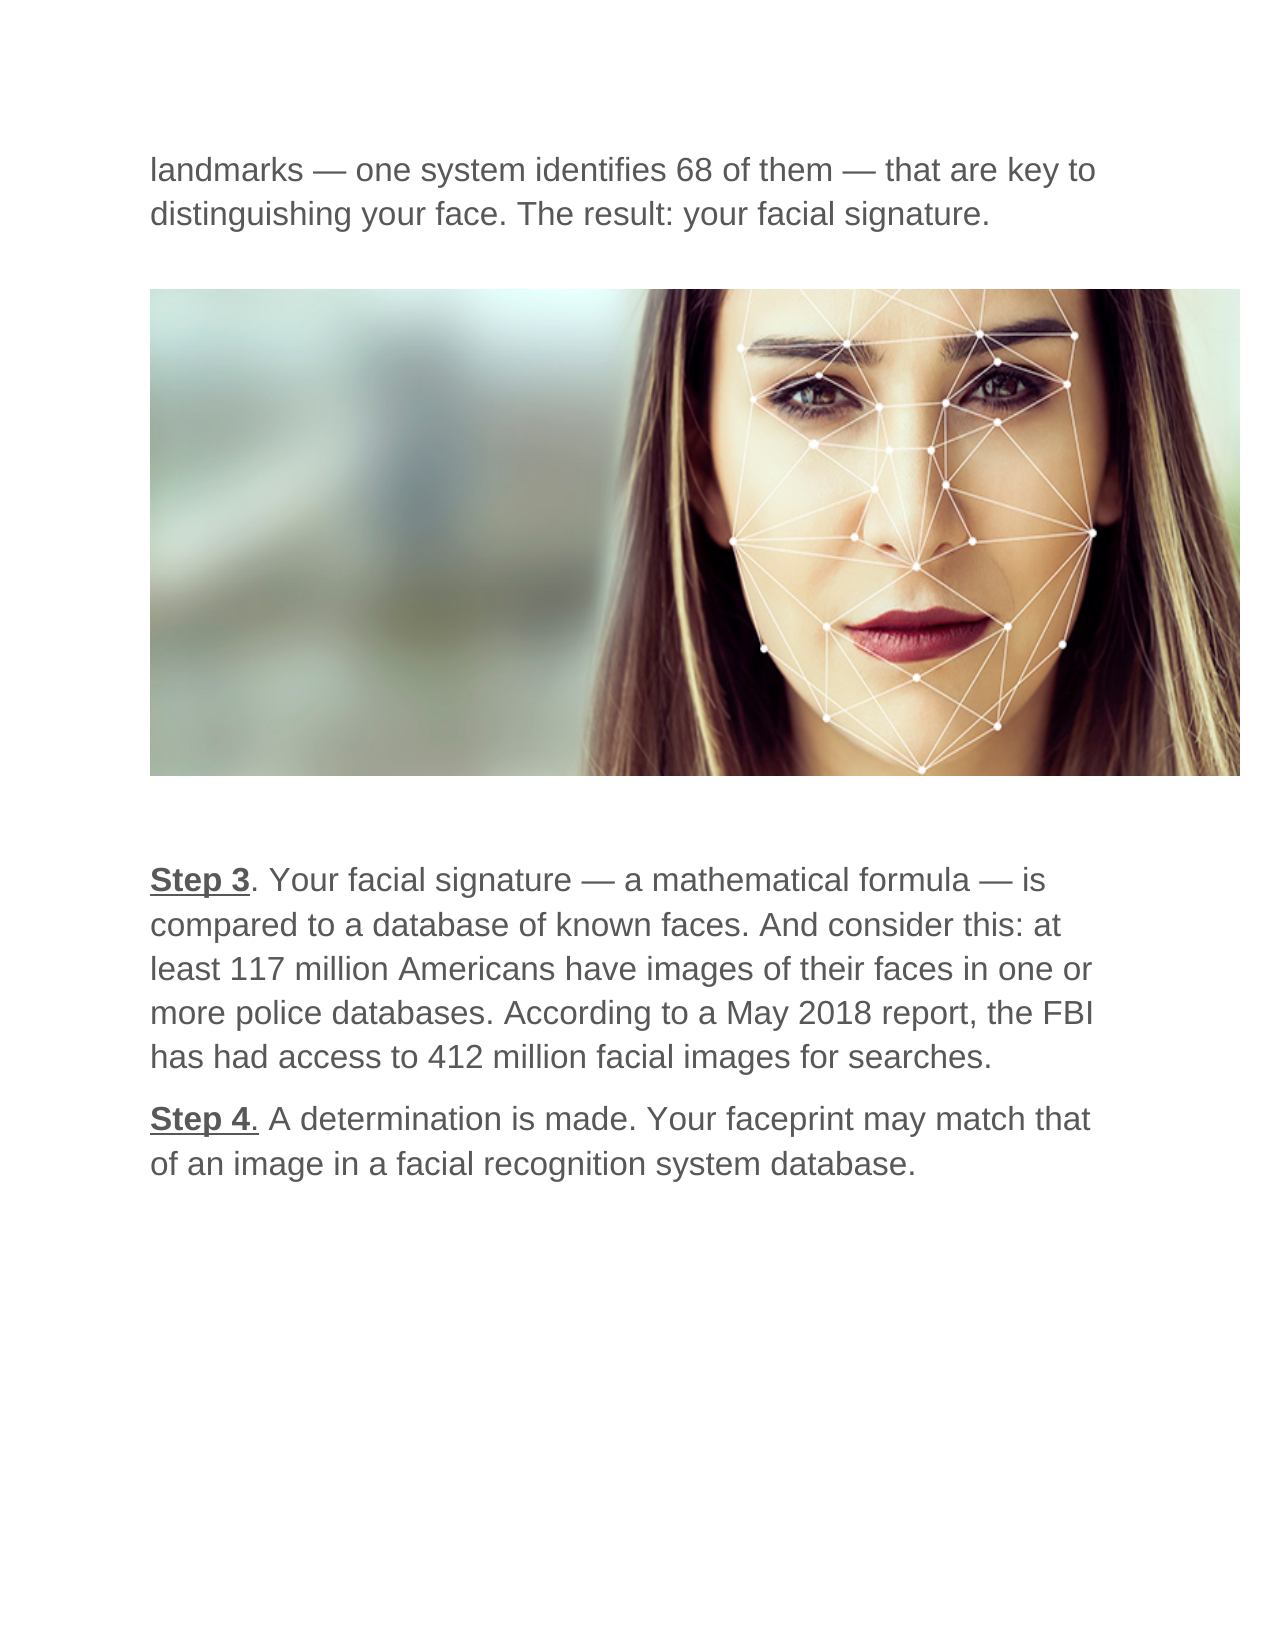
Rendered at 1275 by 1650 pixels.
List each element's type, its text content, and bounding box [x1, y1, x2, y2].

picture [150, 289, 1240, 776]
text Step 3. Your facial signature — a mathematical formula — is compared to a database of known faces. And consider this: at least 117 million Americans have images of their faces in one or more police databases. According to a May 2018 report, the FBI has had access to 412 million facial images for searches. [150, 861, 1125, 1076]
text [150, 150, 1125, 233]
text Step 4. A determination is made. Your faceprint may match that of an image in a facial recognition system database. [150, 1099, 1125, 1182]
